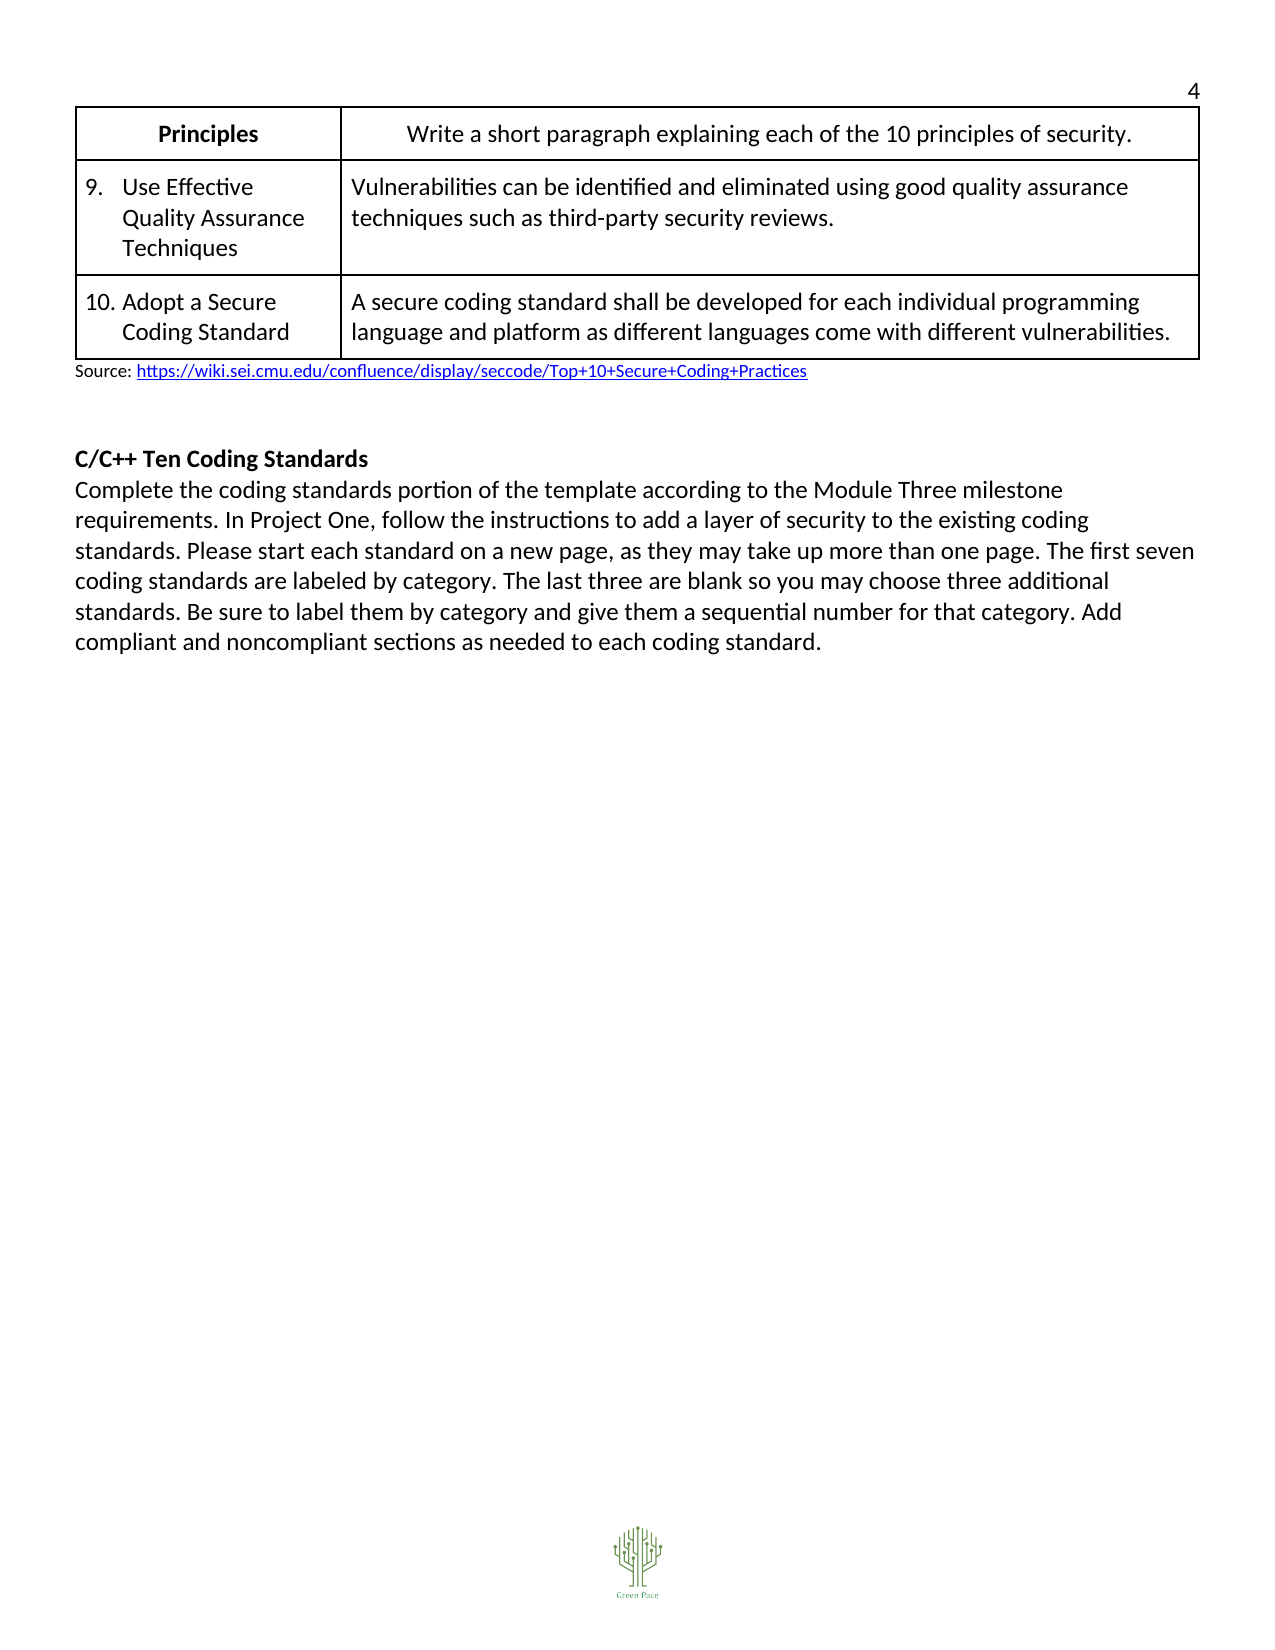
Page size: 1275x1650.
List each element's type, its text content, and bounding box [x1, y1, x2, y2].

table_cell Adopt a Secure Coding Standard [77, 276, 340, 357]
table_cell A secure coding standard shall be developed for each individual programming language and platform as different languages come with different vulnerabilities. [342, 276, 1198, 357]
table_header Principles [77, 108, 340, 159]
text Source: https://wiki.sei.cmu.edu/confluence/display/seccode/Top+10+Secure+Coding+Practices [75, 360, 1200, 382]
table_header Write a short paragraph explaining each of the 10 principles of security. [342, 108, 1198, 159]
text Complete the coding standards portion of the template according to the Module Three milestone requirements. In Project One, follow the instructions to add a layer of security to the existing coding standards. Please start each standard on a new page, as they may take up more than one page. The first seven coding standards are labeled by category. The last three are blank so you may choose three additional standards. Be sure to label them by category and give them a sequential number for that category. Add compliant and noncompliant sections as needed to each coding standard. [75, 474, 1200, 657]
table_cell Vulnerabilities can be identified and eliminated using good quality assurance techniques such as third-party security reviews. [342, 161, 1198, 273]
table_cell Use Effective Quality Assurance Techniques [77, 161, 340, 273]
picture [605, 1521, 670, 1606]
subtitle C/C++ Ten Coding Standards [75, 443, 1200, 474]
